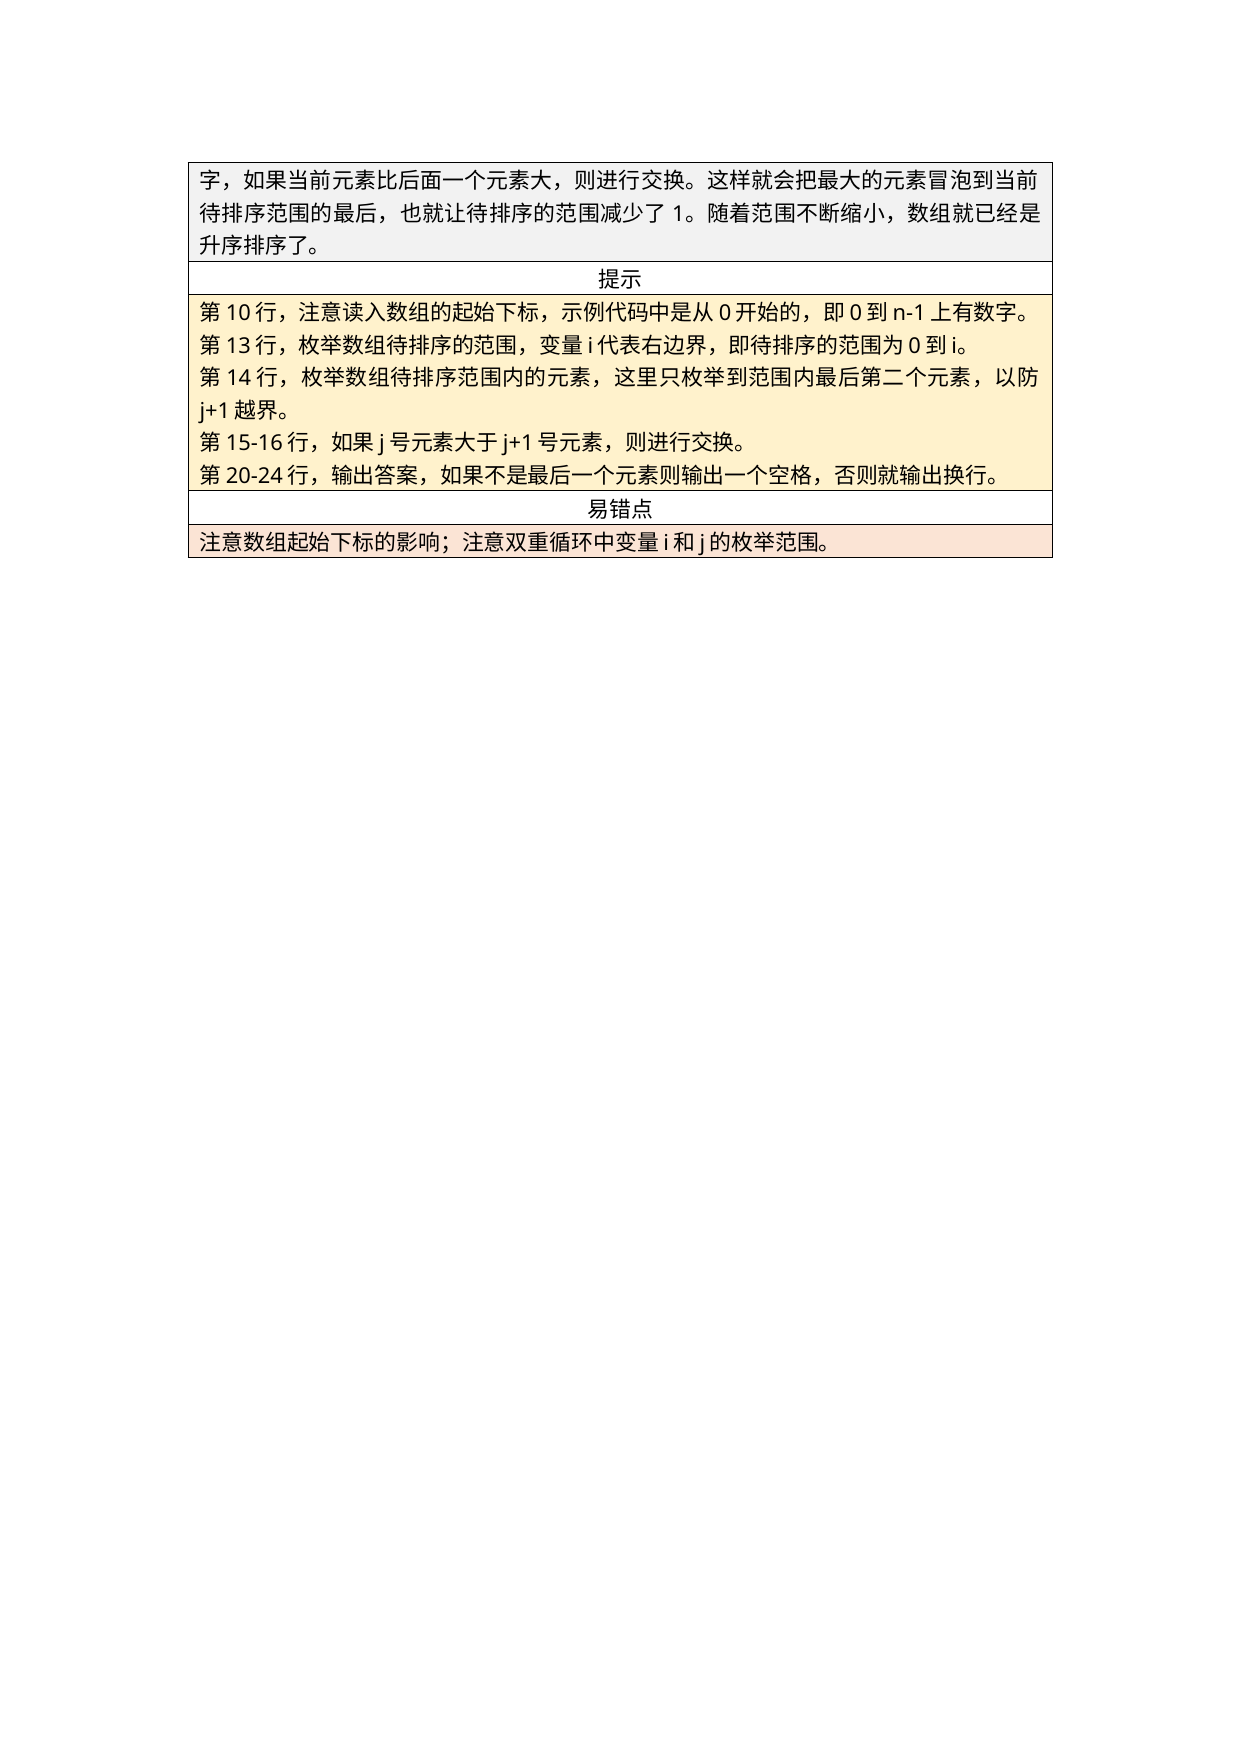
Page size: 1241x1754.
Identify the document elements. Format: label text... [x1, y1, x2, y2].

table_cell 注意数组起始下标的影响；注意双重循环中变量i和j的枚举范围。 [189, 525, 1052, 557]
table_cell 第10行，注意读入数组的起始下标，示例代码中是从0开始的，即0到n-1上有数字。 第13行，枚举数组待排序的范围，变量i代表右边界，即待排序的范围为0到i。 第14行，枚举数组待排序范围内的元素，这里只枚举到范围内最后第二个元素，以防j+1越界。 第15-16行，如果j号元素大于j+1号元素，则进行交换。 第20-24行，输出答案，如果不是最后一个元素则输出一个空格，否则就输出换行。 [189, 295, 1052, 490]
table_cell 易错点 [189, 491, 1052, 524]
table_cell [189, 163, 1052, 261]
table_cell 提示 [189, 262, 1052, 294]
